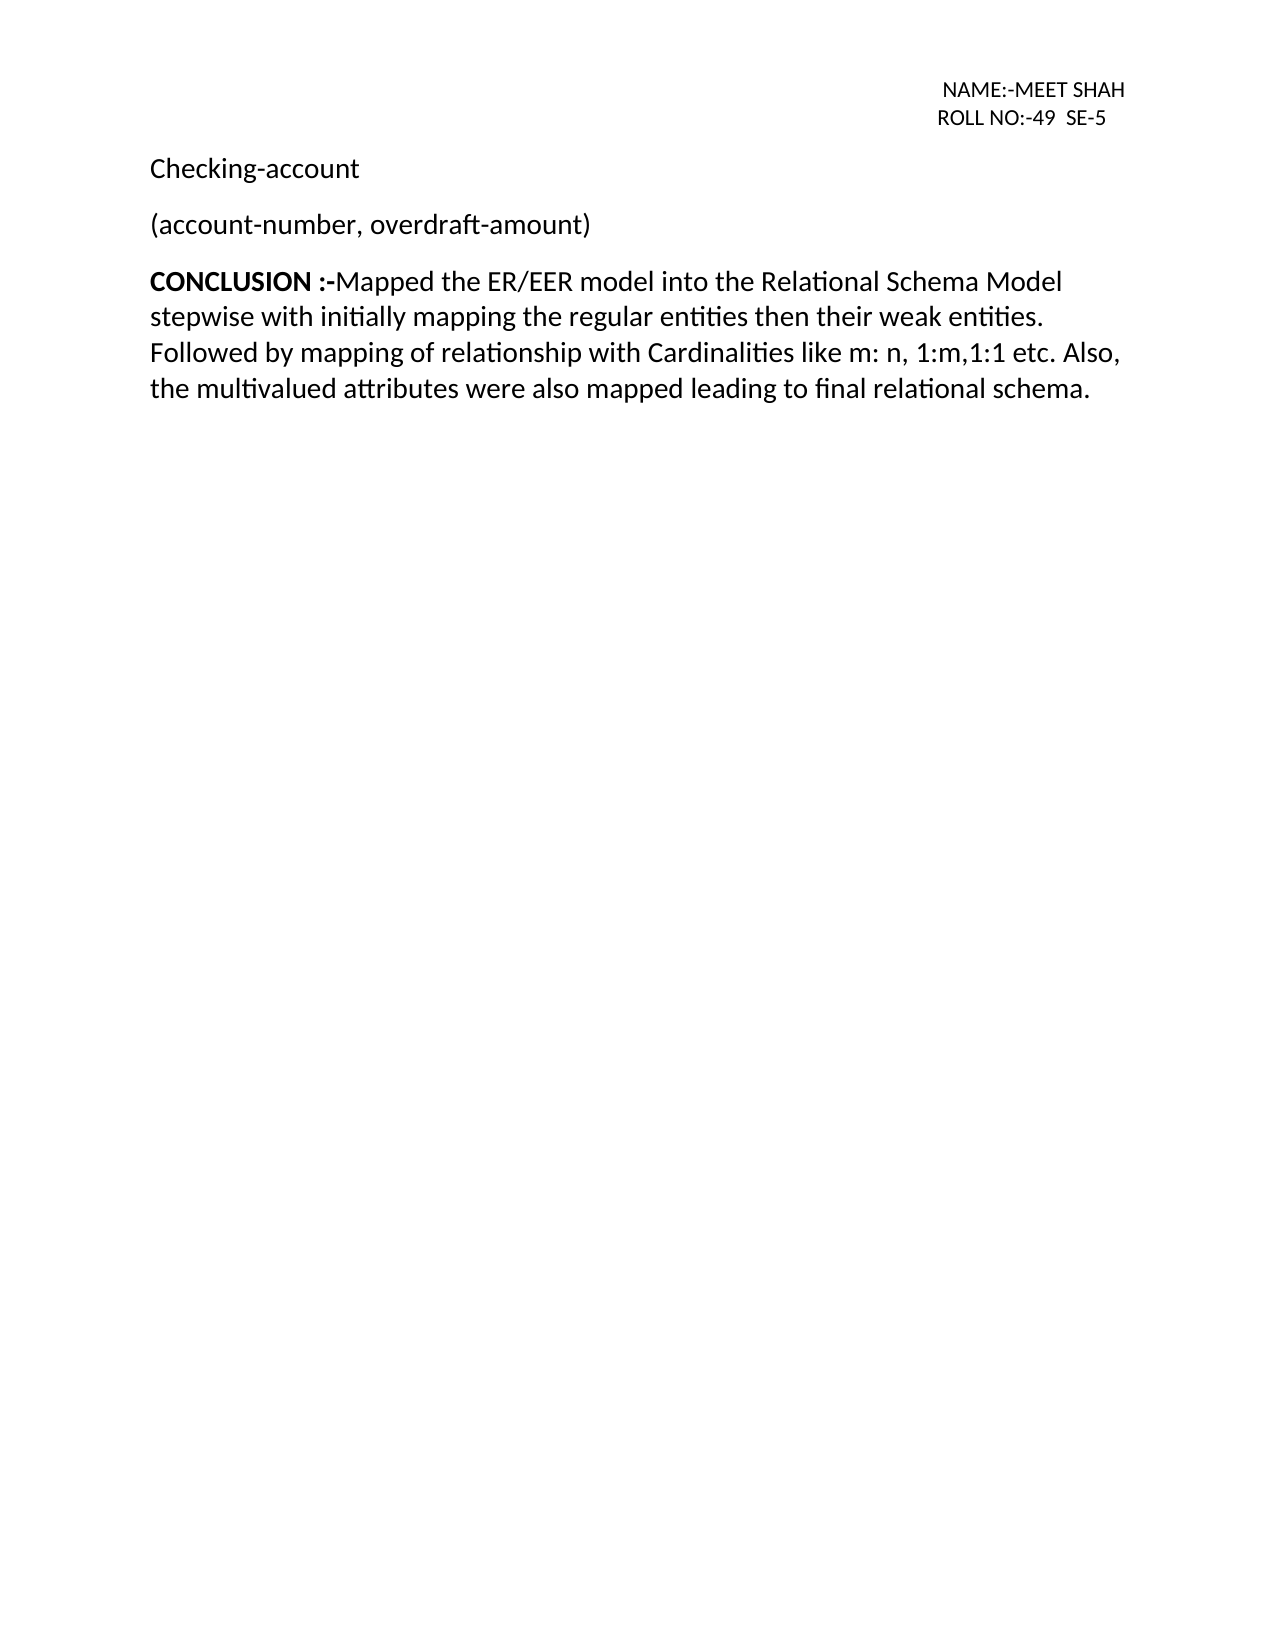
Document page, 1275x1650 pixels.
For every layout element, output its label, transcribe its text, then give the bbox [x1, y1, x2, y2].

text (account-number, overdraft-amount) [150, 206, 1125, 242]
text CONCLUSION :-Mapped the ER/EER model into the Relational Schema Model stepwise with initially mapping the regular entities then their weak entities. Followed by mapping of relationship with Cardinalities like m: n, 1:m,1:1 etc. Also, the multivalued attributes were also mapped leading to final relational schema. [150, 263, 1125, 405]
text Checking-account [150, 150, 1125, 186]
